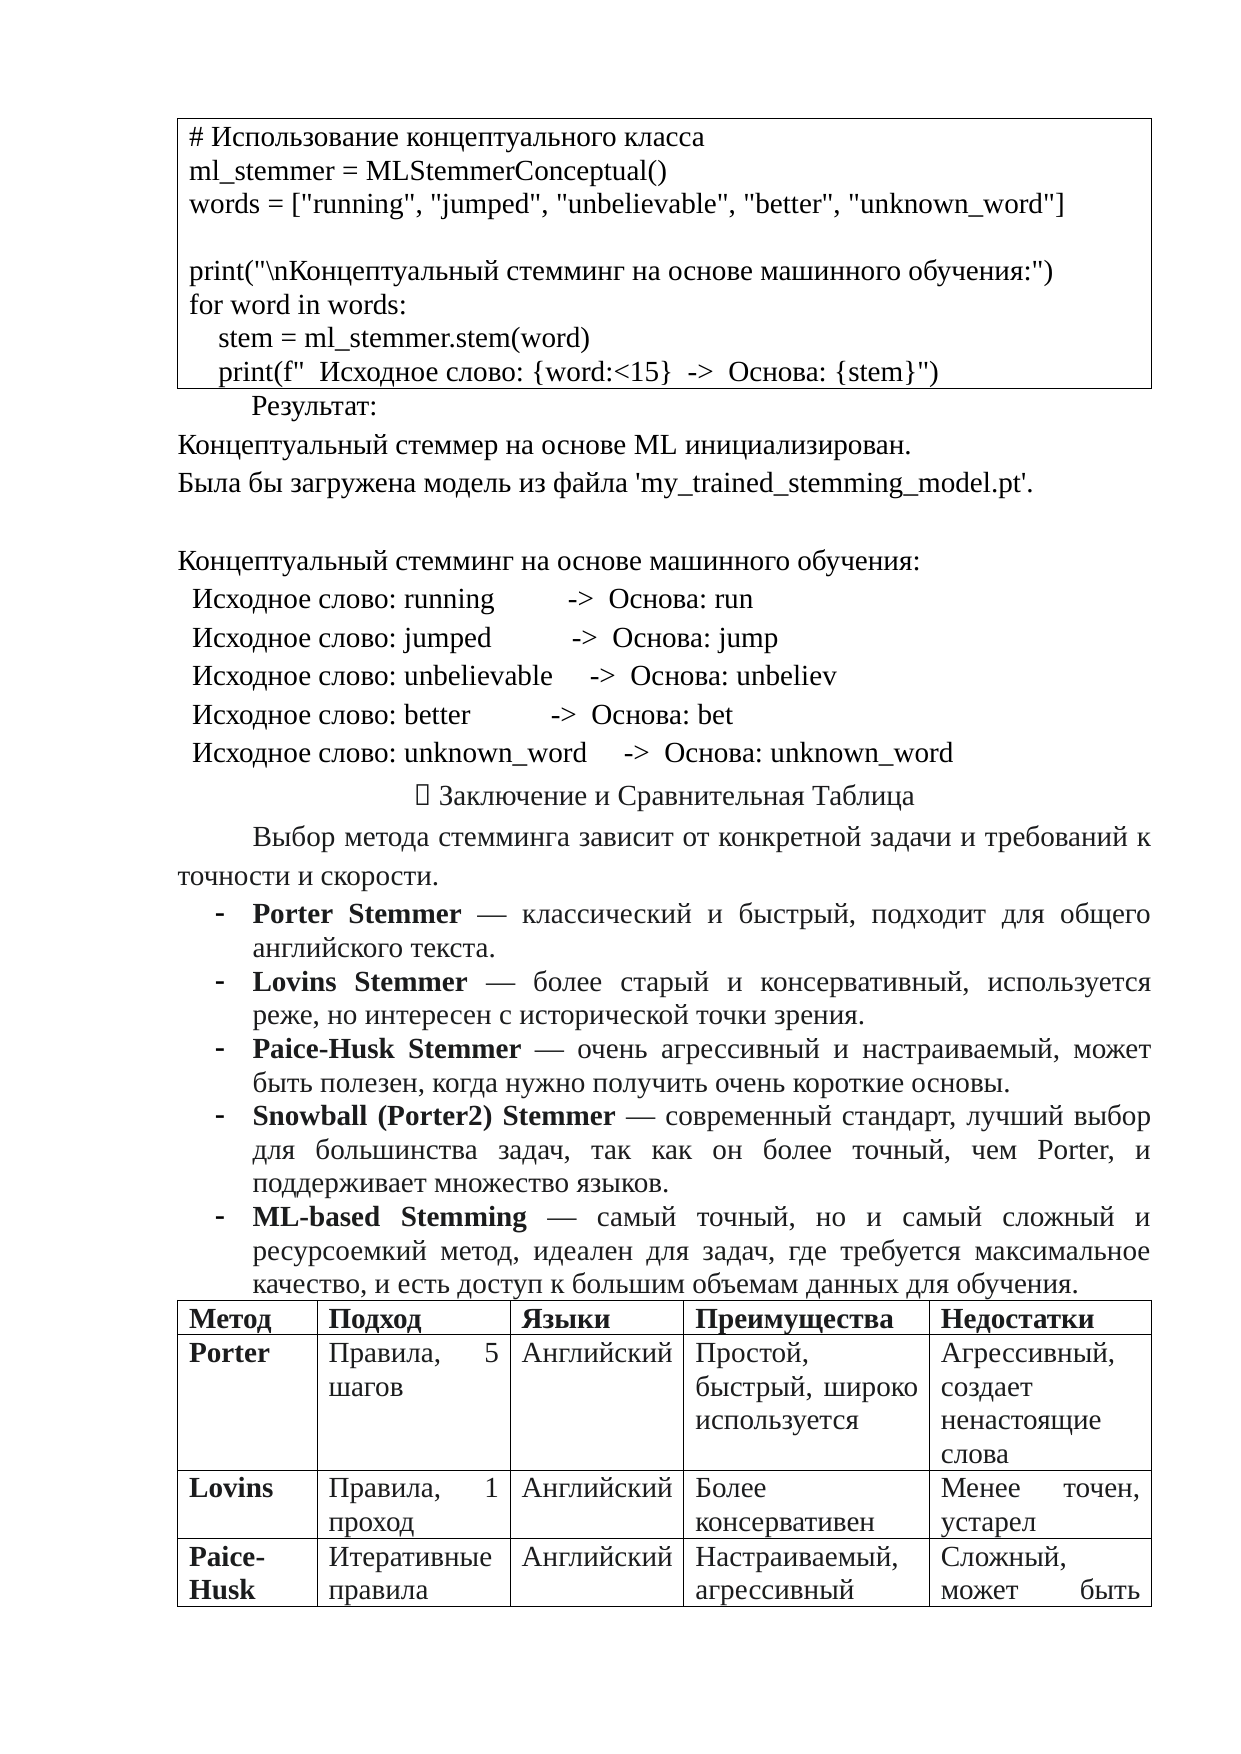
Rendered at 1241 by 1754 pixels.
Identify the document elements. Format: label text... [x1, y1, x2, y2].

table_cell Английский [511, 1539, 683, 1606]
list ML-based Stemming — самый точный, но и самый сложный и ресурсоемкий метод, идеален для задач, где требуется максимальное качество, и есть доступ к большим объемам данных для обучения. [215, 1199, 1152, 1300]
text Была бы загружена модель из файла 'my_trained_stemming_model.pt'. [177, 466, 1152, 499]
text Исходное слово: running -> Основа: run [177, 581, 1152, 615]
list Lovins Stemmer — более старый и консервативный, используется реже, но интересен с исторической точки зрения. [215, 964, 1152, 1031]
table_cell Агрессивный, создает ненастоящие слова [930, 1335, 1151, 1469]
table_cell Настраиваемый, агрессивный [684, 1539, 929, 1606]
table_cell Сложный, может быть слишком агрессивным [930, 1539, 1151, 1606]
list Paice-Husk Stemmer — очень агрессивный и настраиваемый, может быть полезен, когда нужно получить очень короткие основы. [215, 1031, 1152, 1098]
table_cell Простой, быстрый, широко используется [684, 1335, 929, 1469]
table_cell Английский [511, 1335, 683, 1469]
table_cell Менее точен, устарел [930, 1471, 1151, 1538]
text Концептуальный стеммер на основе ML инициализирован. [177, 427, 1152, 461]
table_cell Lovins [178, 1471, 317, 1538]
table_header Недостатки [930, 1301, 1151, 1334]
text Исходное слово: unbelievable -> Основа: unbeliev [177, 658, 1152, 692]
table_cell Правила, 5 шагов [318, 1335, 510, 1469]
text Концептуальный стемминг на основе машинного обучения: [177, 543, 1152, 576]
text 🌱 Заключение и Сравнительная Таблица [177, 774, 1152, 814]
table_header Метод [178, 1301, 317, 1334]
table_cell Более консервативен [684, 1471, 929, 1538]
table_cell Porter [178, 1335, 317, 1469]
table_cell Paice-Husk [178, 1539, 317, 1606]
table_header Подход [318, 1301, 510, 1334]
text Исходное слово: unknown_word -> Основа: unknown_word [177, 735, 1152, 769]
table_cell Английский [511, 1471, 683, 1538]
list Snowball (Porter2) Stemmer — современный стандарт, лучший выбор для большинства задач, так как он более точный, чем Porter, и поддерживает множество языков. [215, 1098, 1152, 1199]
table_cell Итеративные правила [318, 1539, 510, 1606]
table_header Языки [511, 1301, 683, 1334]
list Porter Stemmer — классический и быстрый, подходит для общего английского текста. [215, 897, 1152, 964]
table_cell Правила, 1 проход [318, 1471, 510, 1538]
text Исходное слово: jumped -> Основа: jump [177, 620, 1152, 653]
text Исходное слово: better -> Основа: bet [177, 697, 1152, 730]
table_header Преимущества [684, 1301, 929, 1334]
text Выбор метода стемминга зависит от конкретной задачи и требований к точности и скорости. [177, 819, 1152, 892]
text Результат: [177, 389, 1152, 422]
